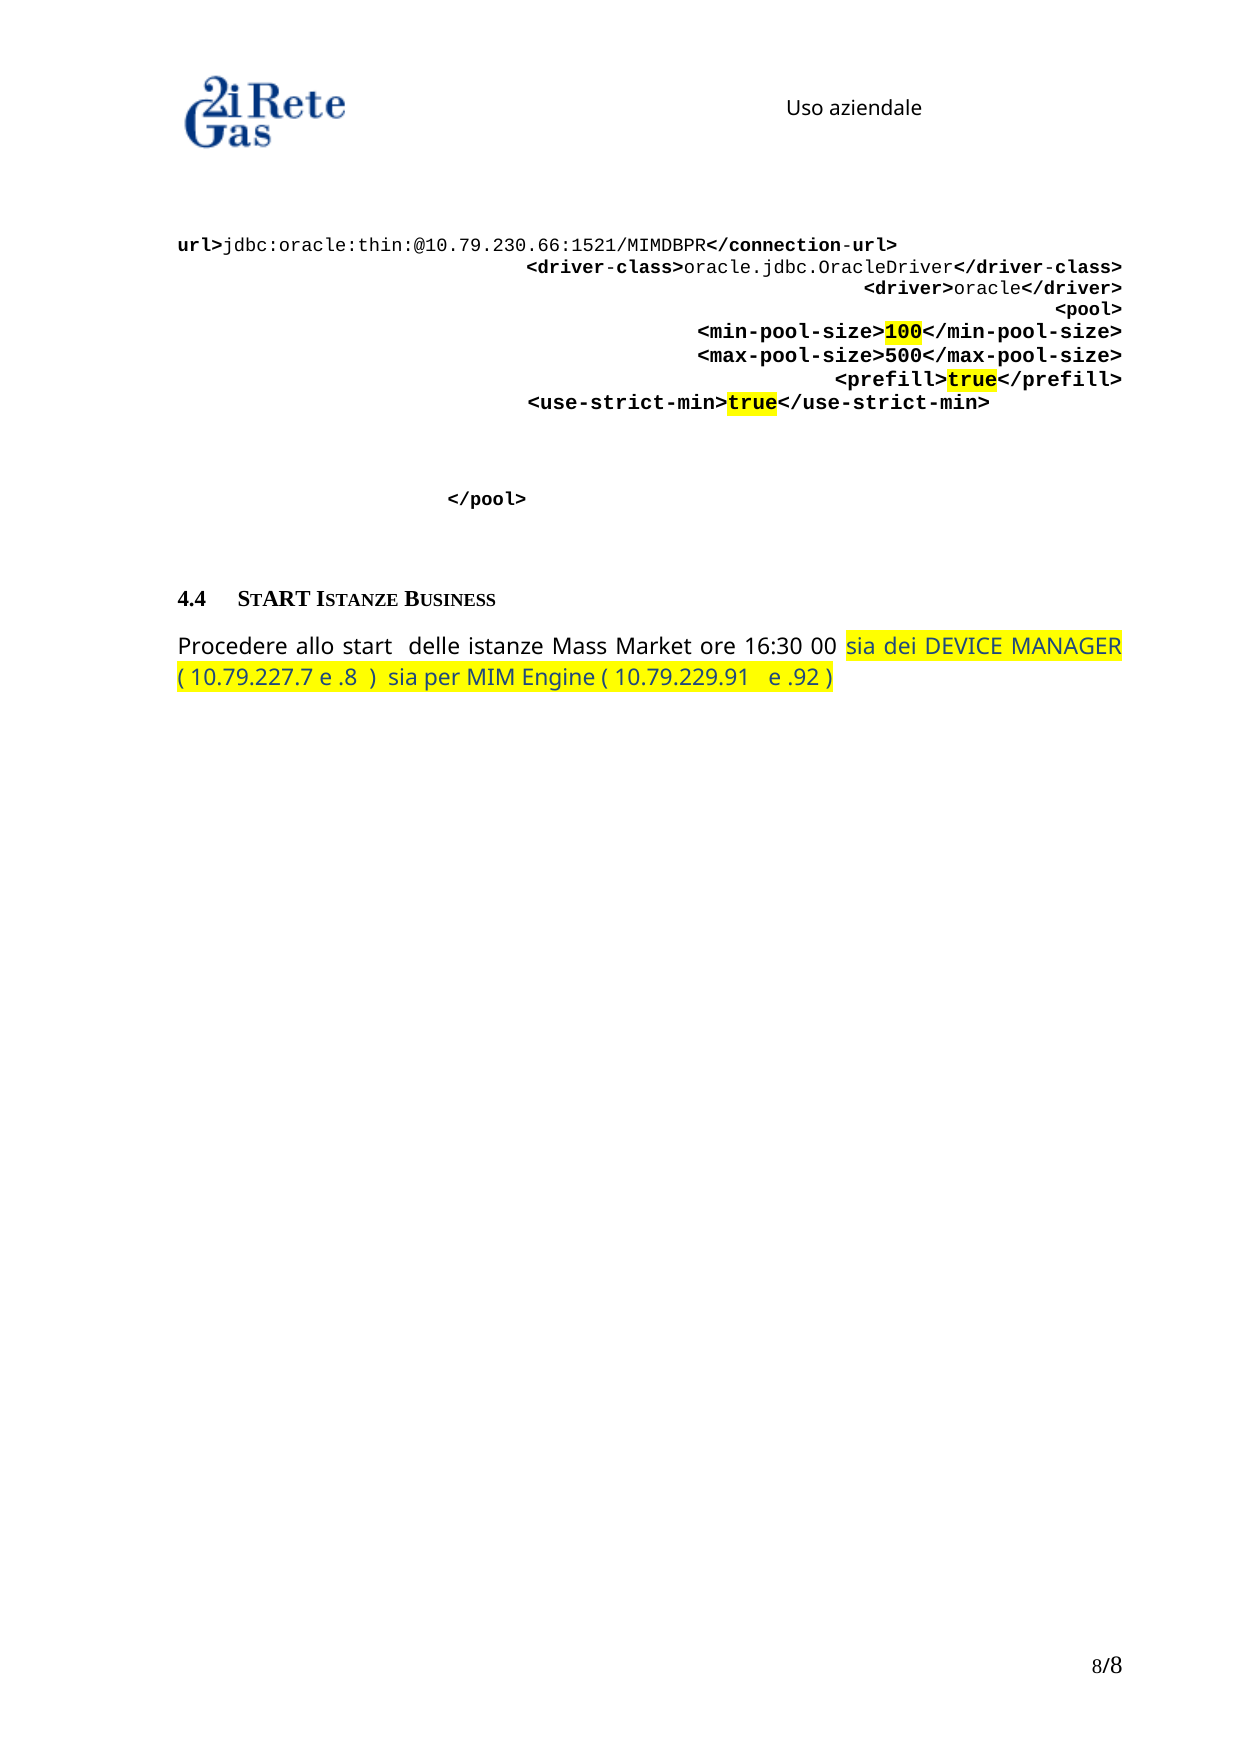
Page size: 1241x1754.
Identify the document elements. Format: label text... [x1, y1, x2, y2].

picture [177, 73, 356, 176]
subtitle StART Istanze Business [177, 585, 1122, 611]
text Procedere allo start delle istanze Mass Market ore 16:30 00 sia dei DEVICE MANAGER ( 10.79.227.7 e .8 ) sia per MIM Engine ( 10.79.229.91 e .92 ) [177, 630, 1122, 692]
text </pool> [177, 456, 1122, 511]
